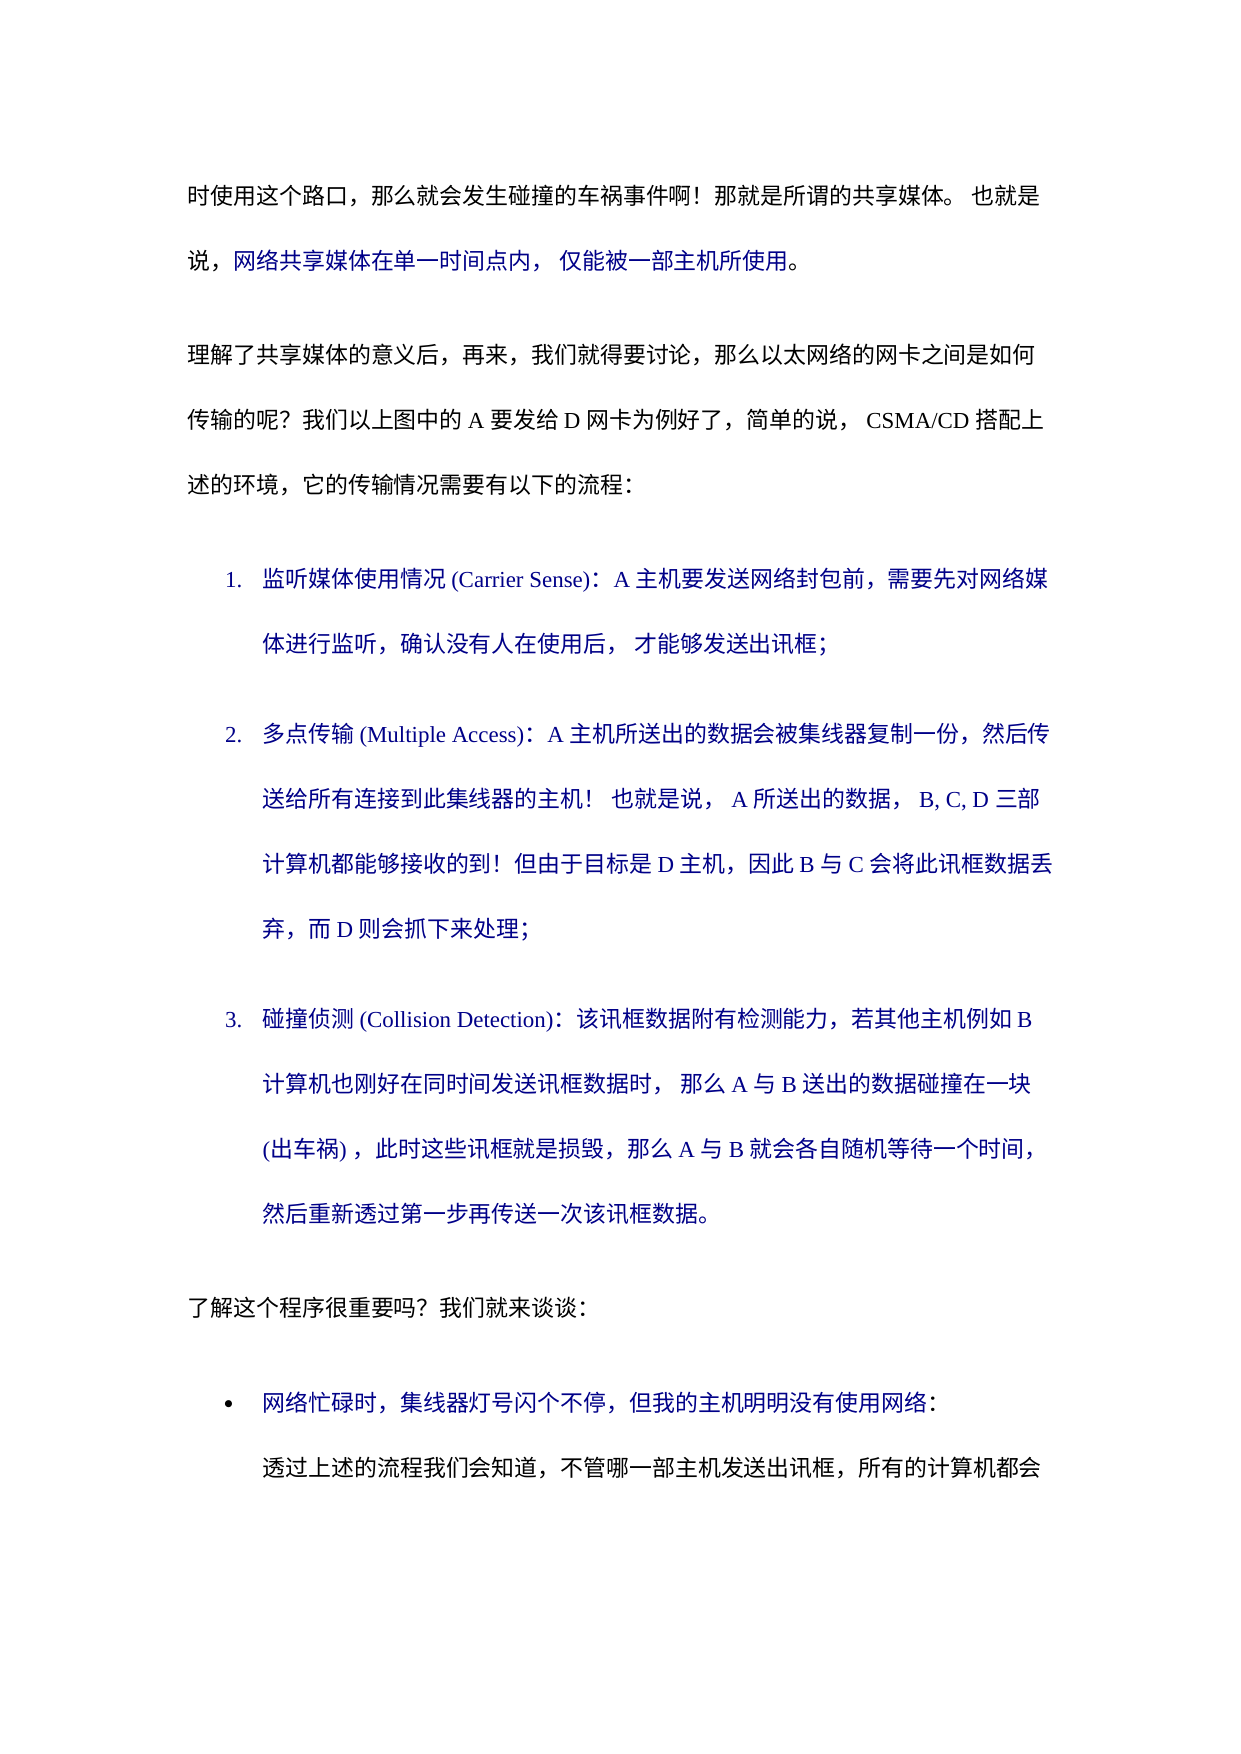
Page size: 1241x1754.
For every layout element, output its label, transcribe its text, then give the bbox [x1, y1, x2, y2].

list 碰撞侦测 (Collision Detection)：该讯框数据附有检测能力，若其他主机例如 B 计算机也刚好在同时间发送讯框数据时， 那么 A 与 B 送出的数据碰撞在一块 (出车祸) ，此时这些讯框就是损毁，那么 A 与 B 就会各自随机等待一个时间， 然后重新透过第一步再传送一次该讯框数据。 [225, 985, 1053, 1245]
text 了解这个程序很重要吗？我们就来谈谈： [187, 1274, 1053, 1339]
list 多点传输 (Multiple Access)：A 主机所送出的数据会被集线器复制一份，然后传送给所有连接到此集线器的主机！ 也就是说， A 所送出的数据， B, C, D 三部计算机都能够接收的到！但由于目标是 D 主机，因此 B 与 C 会将此讯框数据丢弃，而 D 则会抓下来处理； [225, 700, 1053, 960]
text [187, 162, 1053, 292]
list 监听媒体使用情况 (Carrier Sense)：A 主机要发送网络封包前，需要先对网络媒体进行监听，确认没有人在使用后， 才能够发送出讯框； [225, 545, 1053, 675]
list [225, 1369, 1053, 1499]
text 理解了共享媒体的意义后，再来，我们就得要讨论，那么以太网络的网卡之间是如何传输的呢？我们以上图中的 A 要发给 D 网卡为例好了，简单的说， CSMA/CD 搭配上述的环境，它的传输情况需要有以下的流程： [187, 321, 1053, 516]
